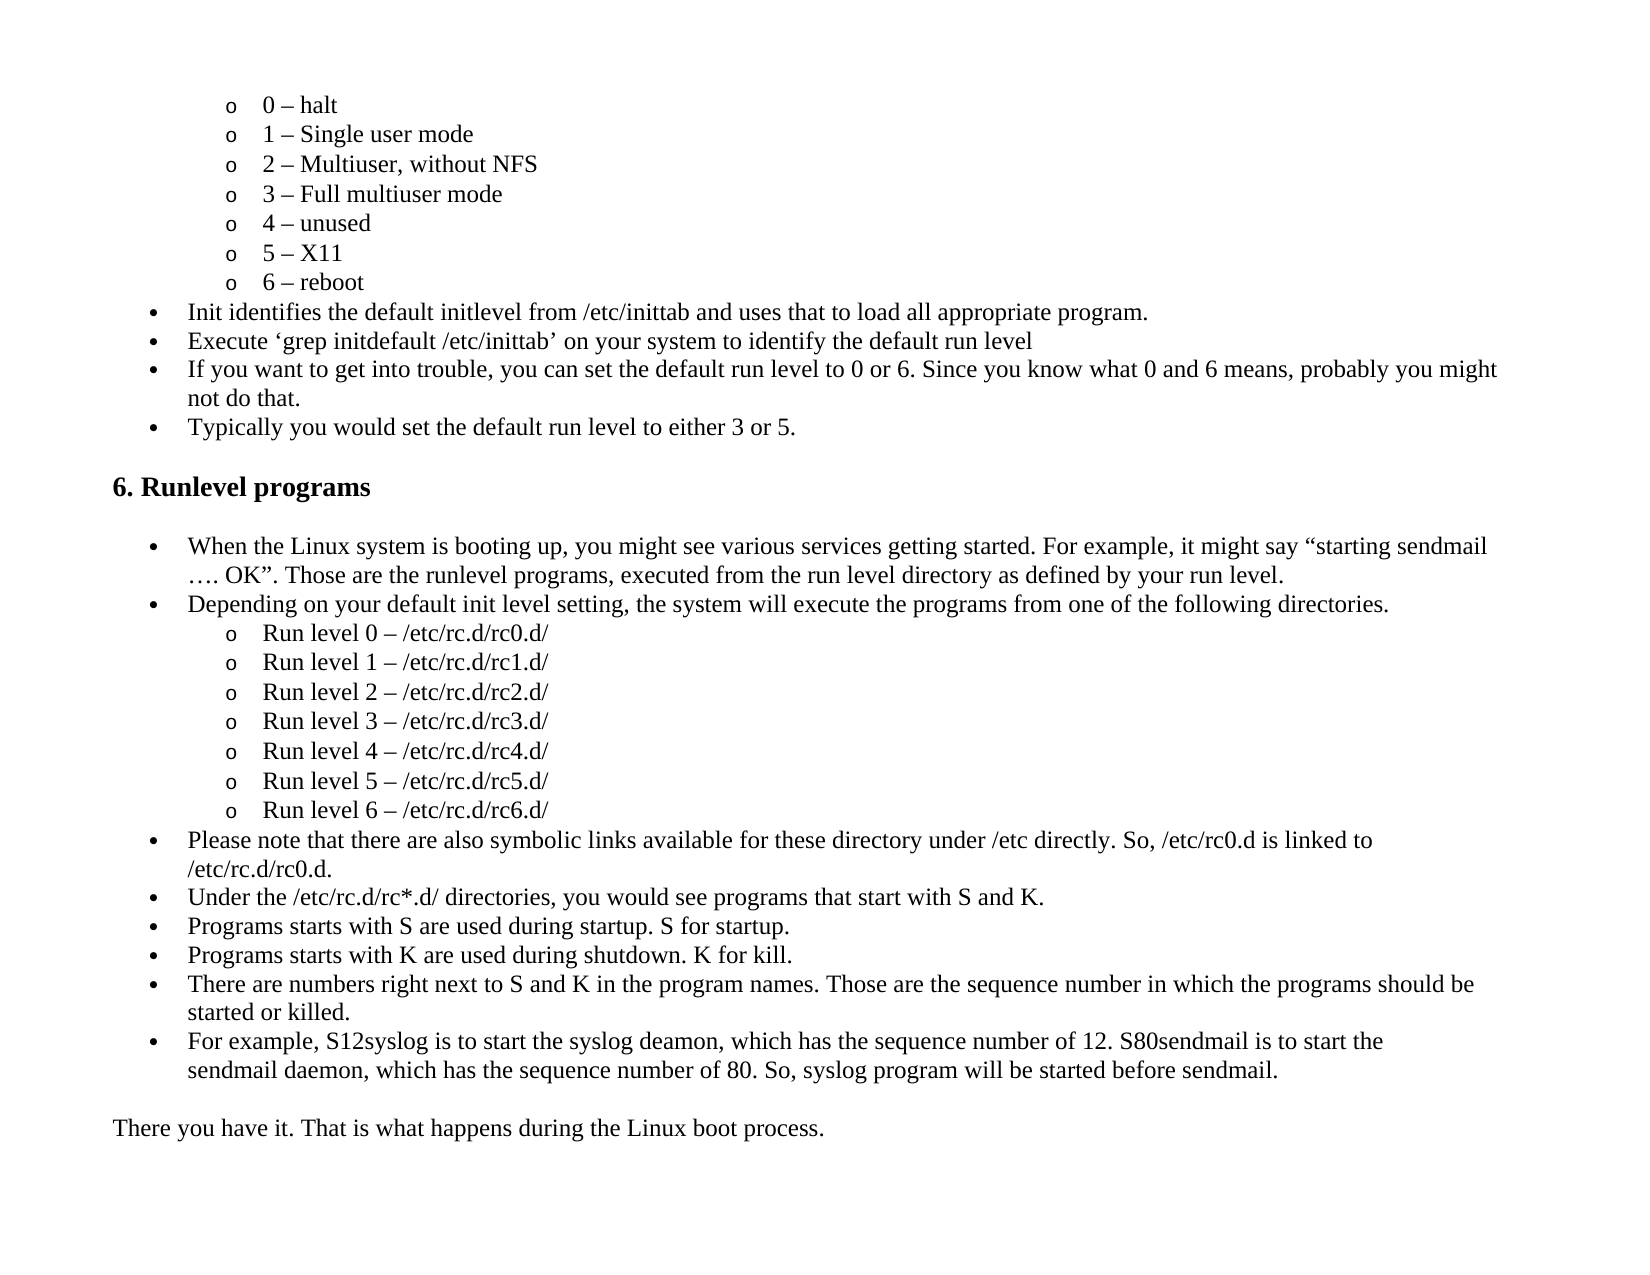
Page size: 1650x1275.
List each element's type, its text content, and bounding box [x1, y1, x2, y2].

list When the Linux system is booting up, you might see various services getting started. For example, it might say “starting sendmail …. OK”. Those are the runlevel programs, executed from the run level directory as defined by your run level. [150, 532, 1500, 589]
list Run level 0 – /etc/rc.d/rc0.d/ [225, 618, 1500, 647]
list 6 – reboot [225, 267, 1500, 297]
list If you want to get into trouble, you can set the default run level to 0 or 6. Since you know what 0 and 6 means, probably you might not do that. [150, 354, 1500, 412]
list Init identifies the default initlevel from /etc/inittab and uses that to load all appropriate program. [150, 297, 1500, 326]
list Please note that there are also symbolic links available for these directory under /etc directly. So, /etc/rc0.d is linked to /etc/rc.d/rc0.d. [150, 825, 1500, 882]
list 3 – Full multiuser mode [225, 179, 1500, 208]
text There you have it. That is what happens during the Linux boot process. [112, 1113, 1500, 1142]
list Programs starts with K are used during shutdown. K for kill. [150, 940, 1500, 969]
text 6. Runlevel programs [112, 470, 1500, 502]
list Depending on your default init level setting, the system will execute the programs from one of the following directories. [150, 589, 1500, 618]
list Under the /etc/rc.d/rc*.d/ directories, you would see programs that start with S and K. [150, 882, 1500, 911]
list 2 – Multiuser, without NFS [225, 149, 1500, 179]
list Execute ‘grep initdefault /etc/inittab’ on your system to identify the default run level [150, 326, 1500, 354]
list 0 – halt [225, 90, 1500, 119]
list Programs starts with S are used during startup. S for startup. [150, 911, 1500, 940]
list Run level 5 – /etc/rc.d/rc5.d/ [225, 766, 1500, 795]
list 1 – Single user mode [225, 119, 1500, 149]
list 5 – X11 [225, 238, 1500, 267]
list There are numbers right next to S and K in the program names. Those are the sequence number in which the programs should be started or killed. [150, 969, 1500, 1026]
list For example, S12syslog is to start the syslog deamon, which has the sequence number of 12. S80sendmail is to start the sendmail daemon, which has the sequence number of 80. So, syslog program will be started before sendmail. [150, 1026, 1500, 1084]
list Run level 6 – /etc/rc.d/rc6.d/ [225, 795, 1500, 825]
list Run level 3 – /etc/rc.d/rc3.d/ [225, 707, 1500, 736]
list Run level 4 – /etc/rc.d/rc4.d/ [225, 736, 1500, 766]
list Typically you would set the default run level to either 3 or 5. [150, 412, 1500, 441]
list 4 – unused [225, 208, 1500, 238]
list Run level 2 – /etc/rc.d/rc2.d/ [225, 677, 1500, 707]
list Run level 1 – /etc/rc.d/rc1.d/ [225, 647, 1500, 677]
